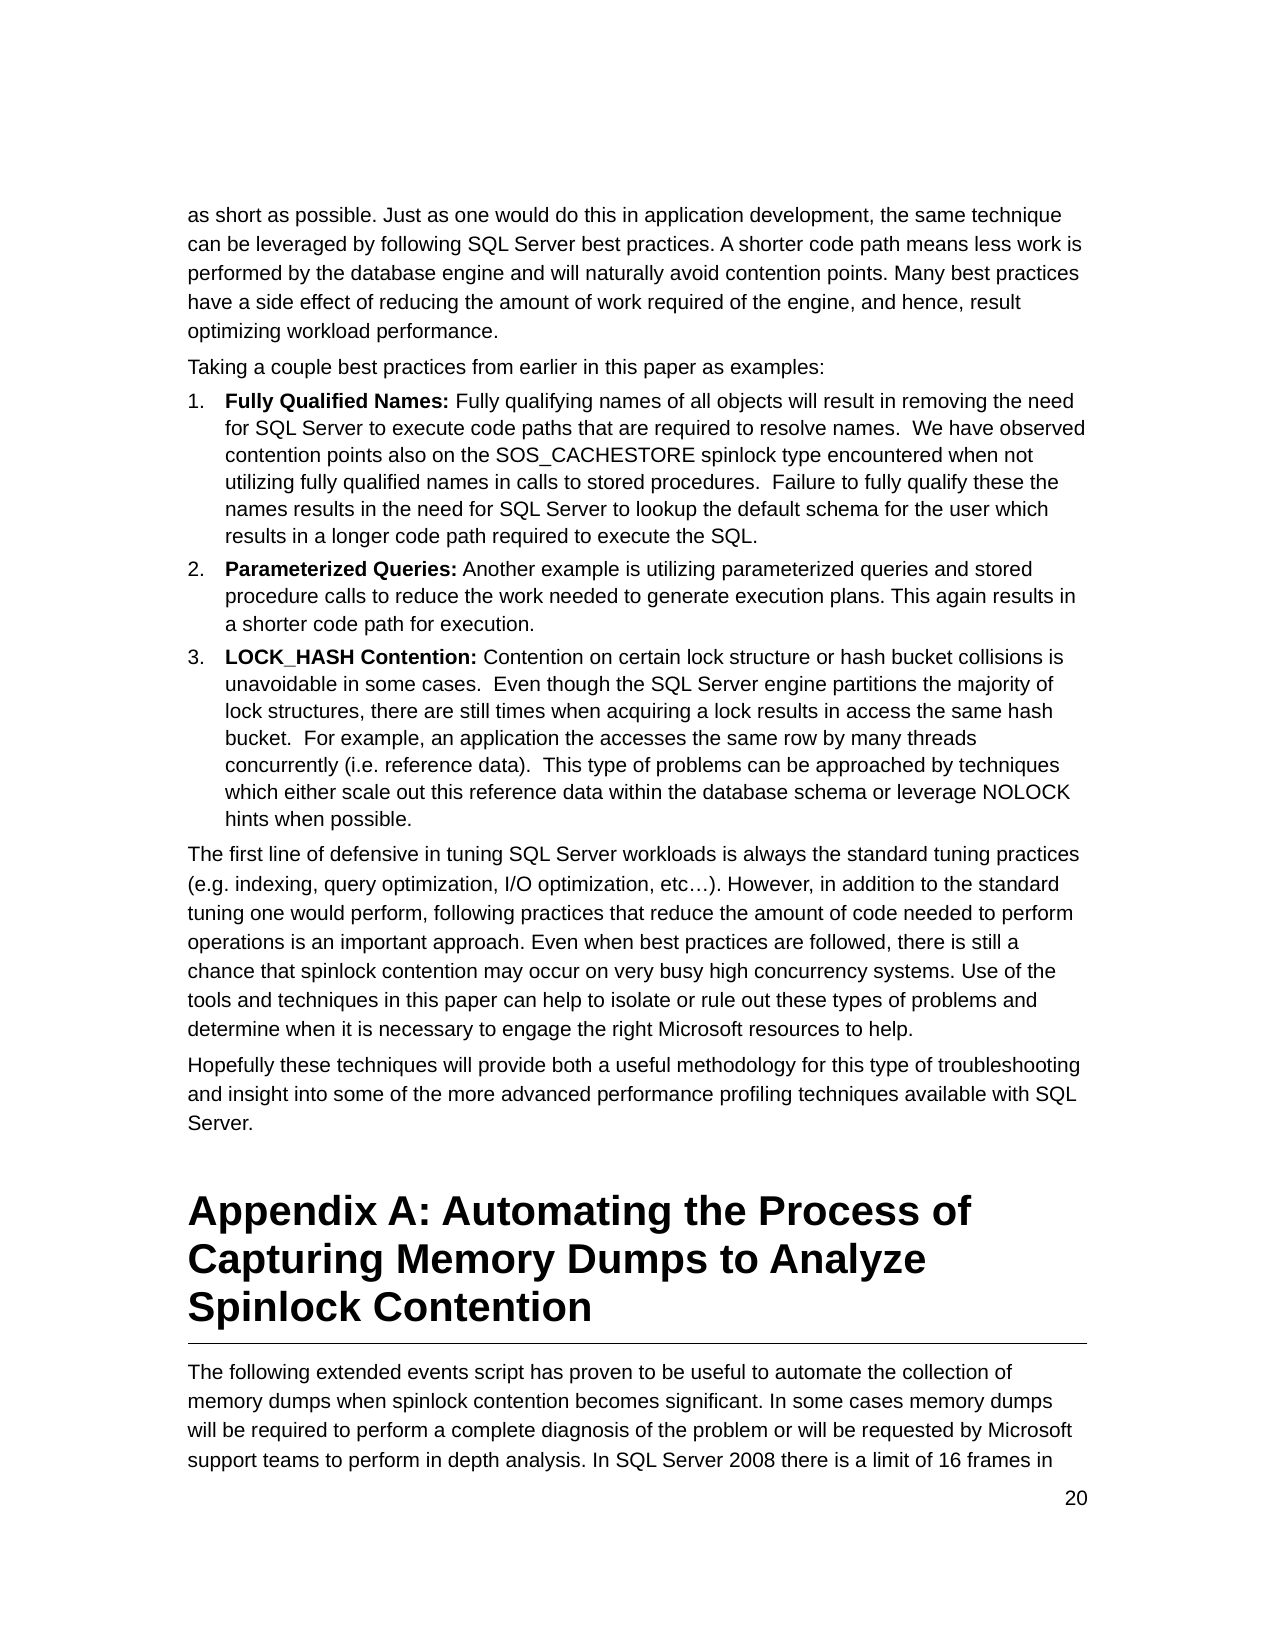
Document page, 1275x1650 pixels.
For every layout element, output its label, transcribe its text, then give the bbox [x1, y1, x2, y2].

subtitle Appendix A: Automating the Process of Capturing Memory Dumps to Analyze Spinlock Contention [187, 1186, 1087, 1344]
text Hopefully these techniques will provide both a useful methodology for this type of troubleshooting and insight into some of the more advanced performance profiling techniques available with SQL Server. [187, 1049, 1087, 1136]
list 3. LOCK_HASH Contention: Contention on certain lock structure or hash bucket collisions is unavoidable in some cases. Even though the SQL Server engine partitions the majority of lock structures, there are still times when acquiring a lock results in access the same hash bucket. For example, an application the accesses the same row by many threads concurrently (i.e. reference data). This type of problems can be approached by techniques which either scale out this reference data within the database schema or leverage NOLOCK hints when possible. [187, 643, 1087, 832]
list 2. Parameterized Queries: Another example is utilizing parameterized queries and stored procedure calls to reduce the work needed to generate execution plans. This again results in a shorter code path for execution. [187, 555, 1087, 636]
text Taking a couple best practices from earlier in this paper as examples: [187, 351, 1087, 380]
text The first line of defensive in tuning SQL Server workloads is always the standard tuning practices (e.g. indexing, query optimization, I/O optimization, etc…). However, in addition to the standard tuning one would perform, following practices that reduce the amount of code needed to perform operations is an important approach. Even when best practices are followed, there is still a chance that spinlock contention may occur on very busy high concurrency systems. Use of the tools and techniques in this paper can help to isolate or rule out these types of problems and determine when it is necessary to engage the right Microsoft resources to help. [187, 838, 1087, 1043]
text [187, 1356, 1087, 1473]
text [187, 199, 1087, 345]
list 1. Fully Qualified Names: Fully qualifying names of all objects will result in removing the need for SQL Server to execute code paths that are required to resolve names. We have observed contention points also on the SOS_CACHESTORE spinlock type encountered when not utilizing fully qualified names in calls to stored procedures. Failure to fully qualify these the names results in the need for SQL Server to lookup the default schema for the user which results in a longer code path required to execute the SQL. [187, 386, 1087, 549]
